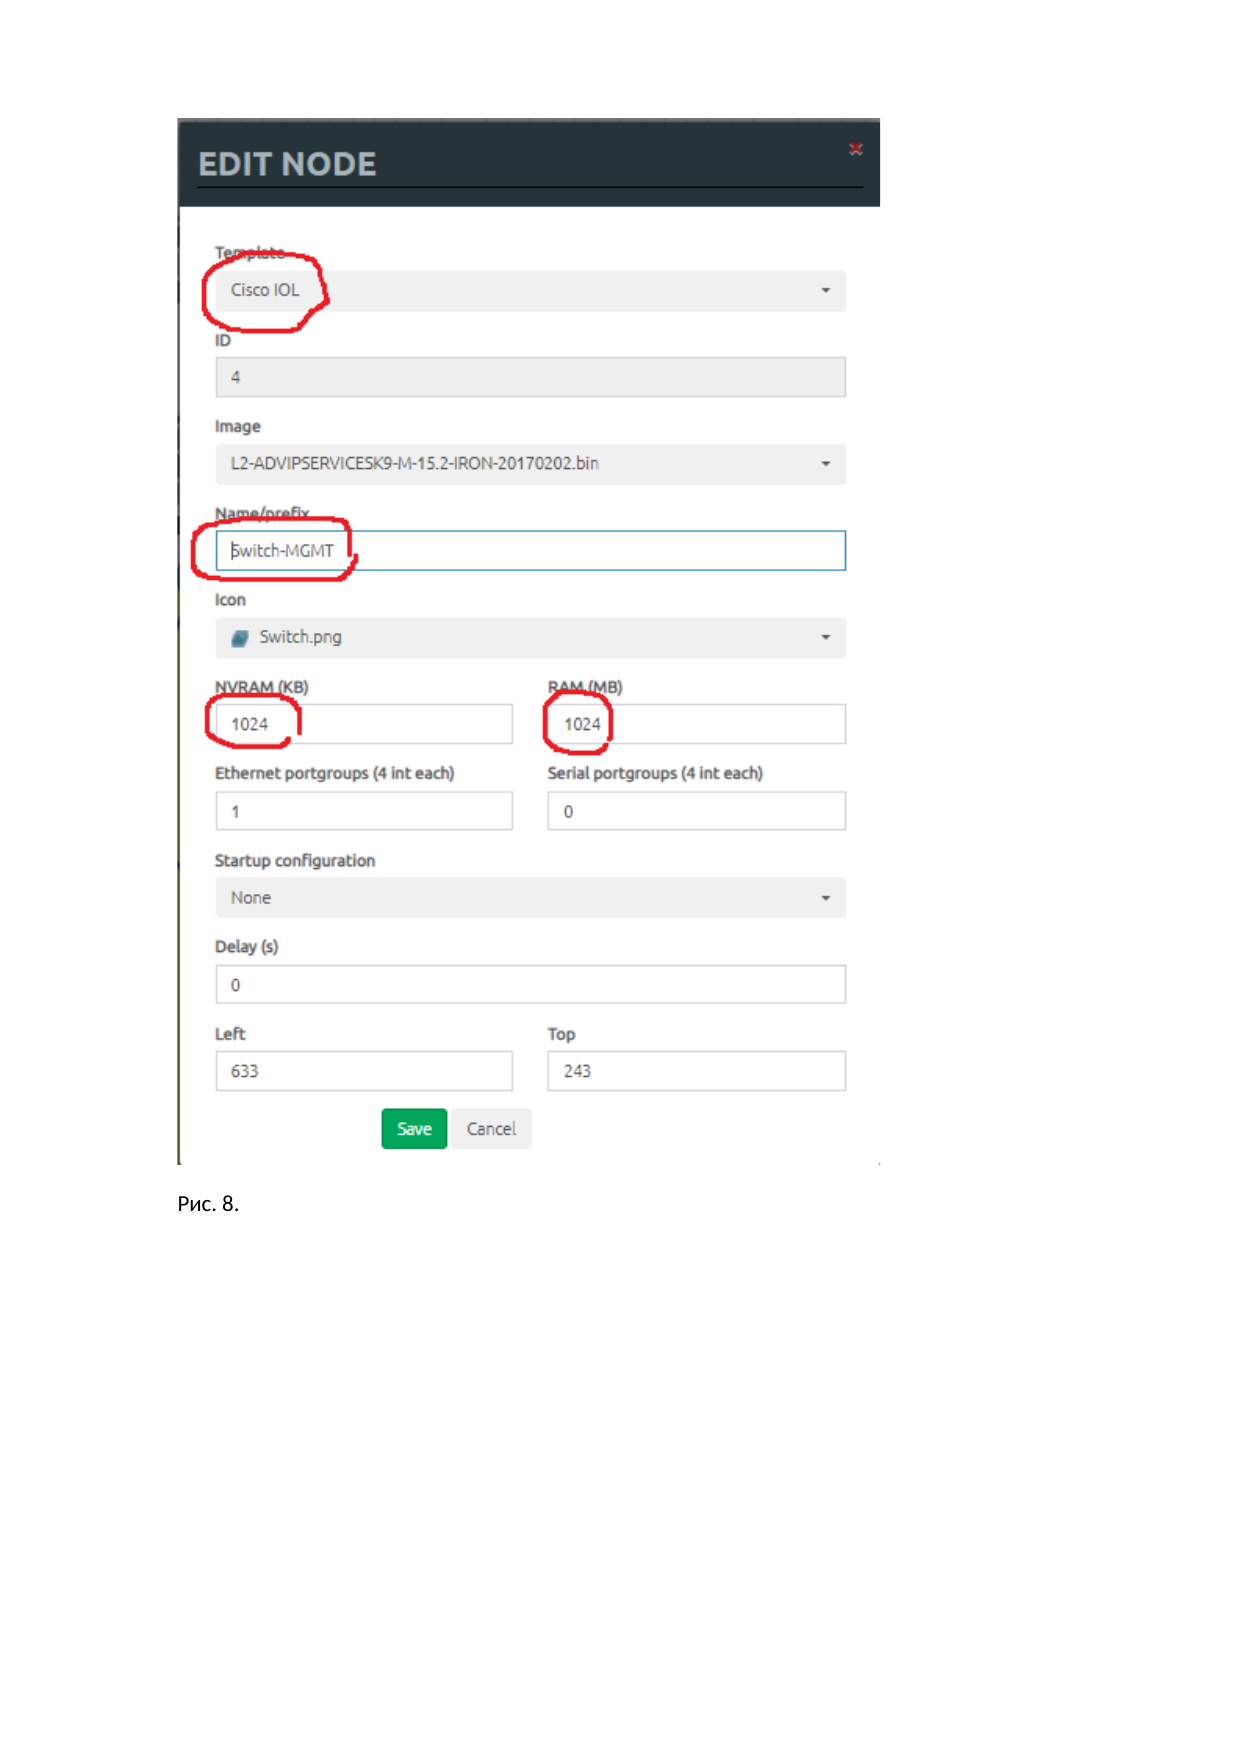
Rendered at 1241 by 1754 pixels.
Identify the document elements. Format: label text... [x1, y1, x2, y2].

text Рис. 8. [177, 1189, 1152, 1217]
picture [177, 118, 881, 1165]
